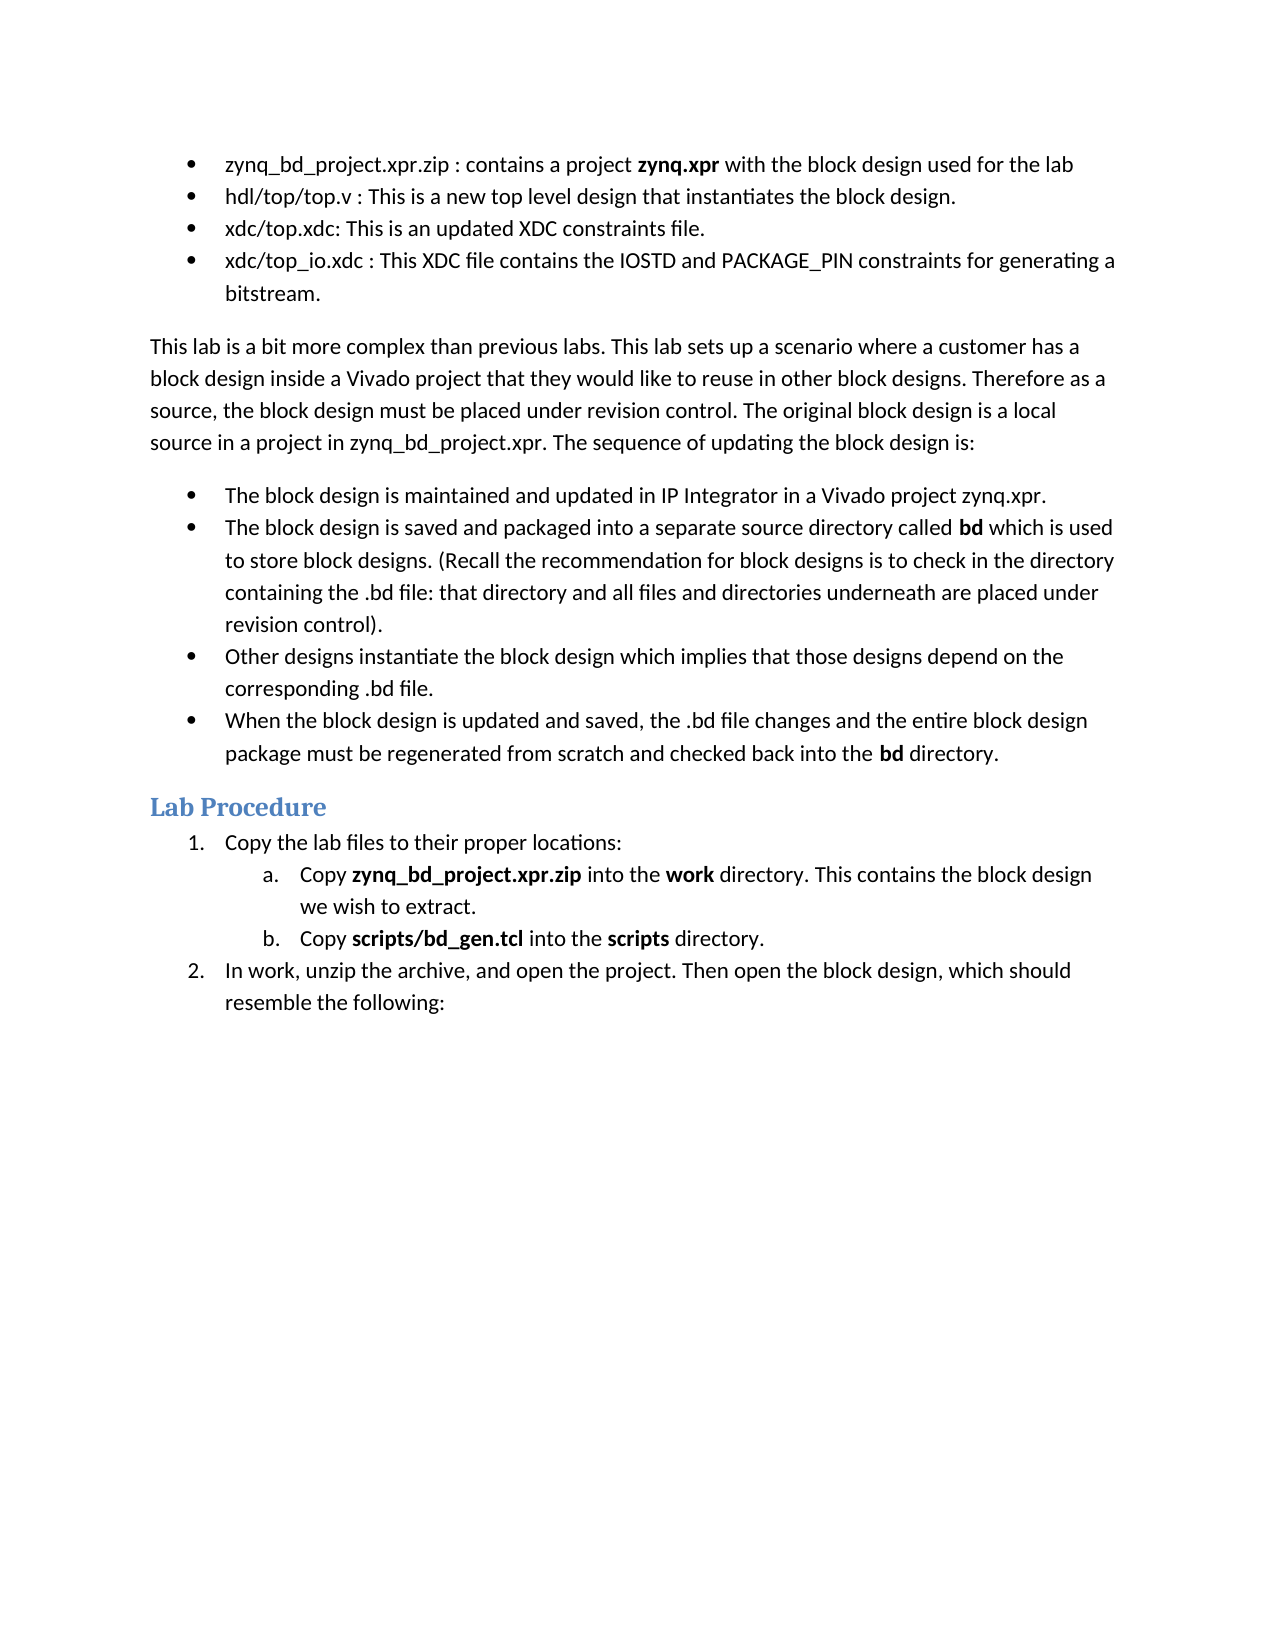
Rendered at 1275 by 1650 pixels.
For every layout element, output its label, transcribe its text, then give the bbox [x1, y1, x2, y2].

list zynq_bd_project.xpr.zip : contains a project zynq.xpr with the block design used for the lab [187, 150, 1125, 178]
text This lab is a bit more complex than previous labs. This lab sets up a scenario where a customer has a block design inside a Vivado project that they would like to reuse in other block designs. Therefore as a source, the block design must be placed under revision control. The original block design is a local source in a project in zynq_bd_project.xpr. The sequence of updating the block design is: [150, 332, 1125, 456]
list The block design is maintained and updated in IP Integrator in a Vivado project zynq.xpr. [187, 481, 1125, 509]
list xdc/top.xdc: This is an updated XDC constraints file. [187, 214, 1125, 242]
list Other designs instantiate the block design which implies that those designs depend on the corresponding .bd file. [187, 642, 1125, 702]
list xdc/top_io.xdc : This XDC file contains the IOSTD and PACKAGE_PIN constraints for generating a bitstream. [187, 247, 1125, 307]
subtitle Lab Procedure [150, 792, 1125, 823]
list hdl/top/top.v : This is a new top level design that instantiates the block design. [187, 182, 1125, 210]
list Copy scripts/bd_gen.tcl into the scripts directory. [262, 924, 1125, 952]
list In work, unzip the archive, and open the project. Then open the block design, which should resemble the following: [187, 956, 1125, 1017]
list Copy zynq_bd_project.xpr.zip into the work directory. This contains the block design we wish to extract. [262, 860, 1125, 920]
list Copy the lab files to their proper locations: [187, 828, 1125, 856]
list The block design is saved and packaged into a separate source directory called bd which is used to store block designs. (Recall the recommendation for block designs is to check in the directory containing the .bd file: that directory and all files and directories underneath are placed under revision control). [187, 513, 1125, 638]
list When the block design is updated and saved, the .bd file changes and the entire block design package must be regenerated from scratch and checked back into the bd directory. [187, 707, 1125, 767]
